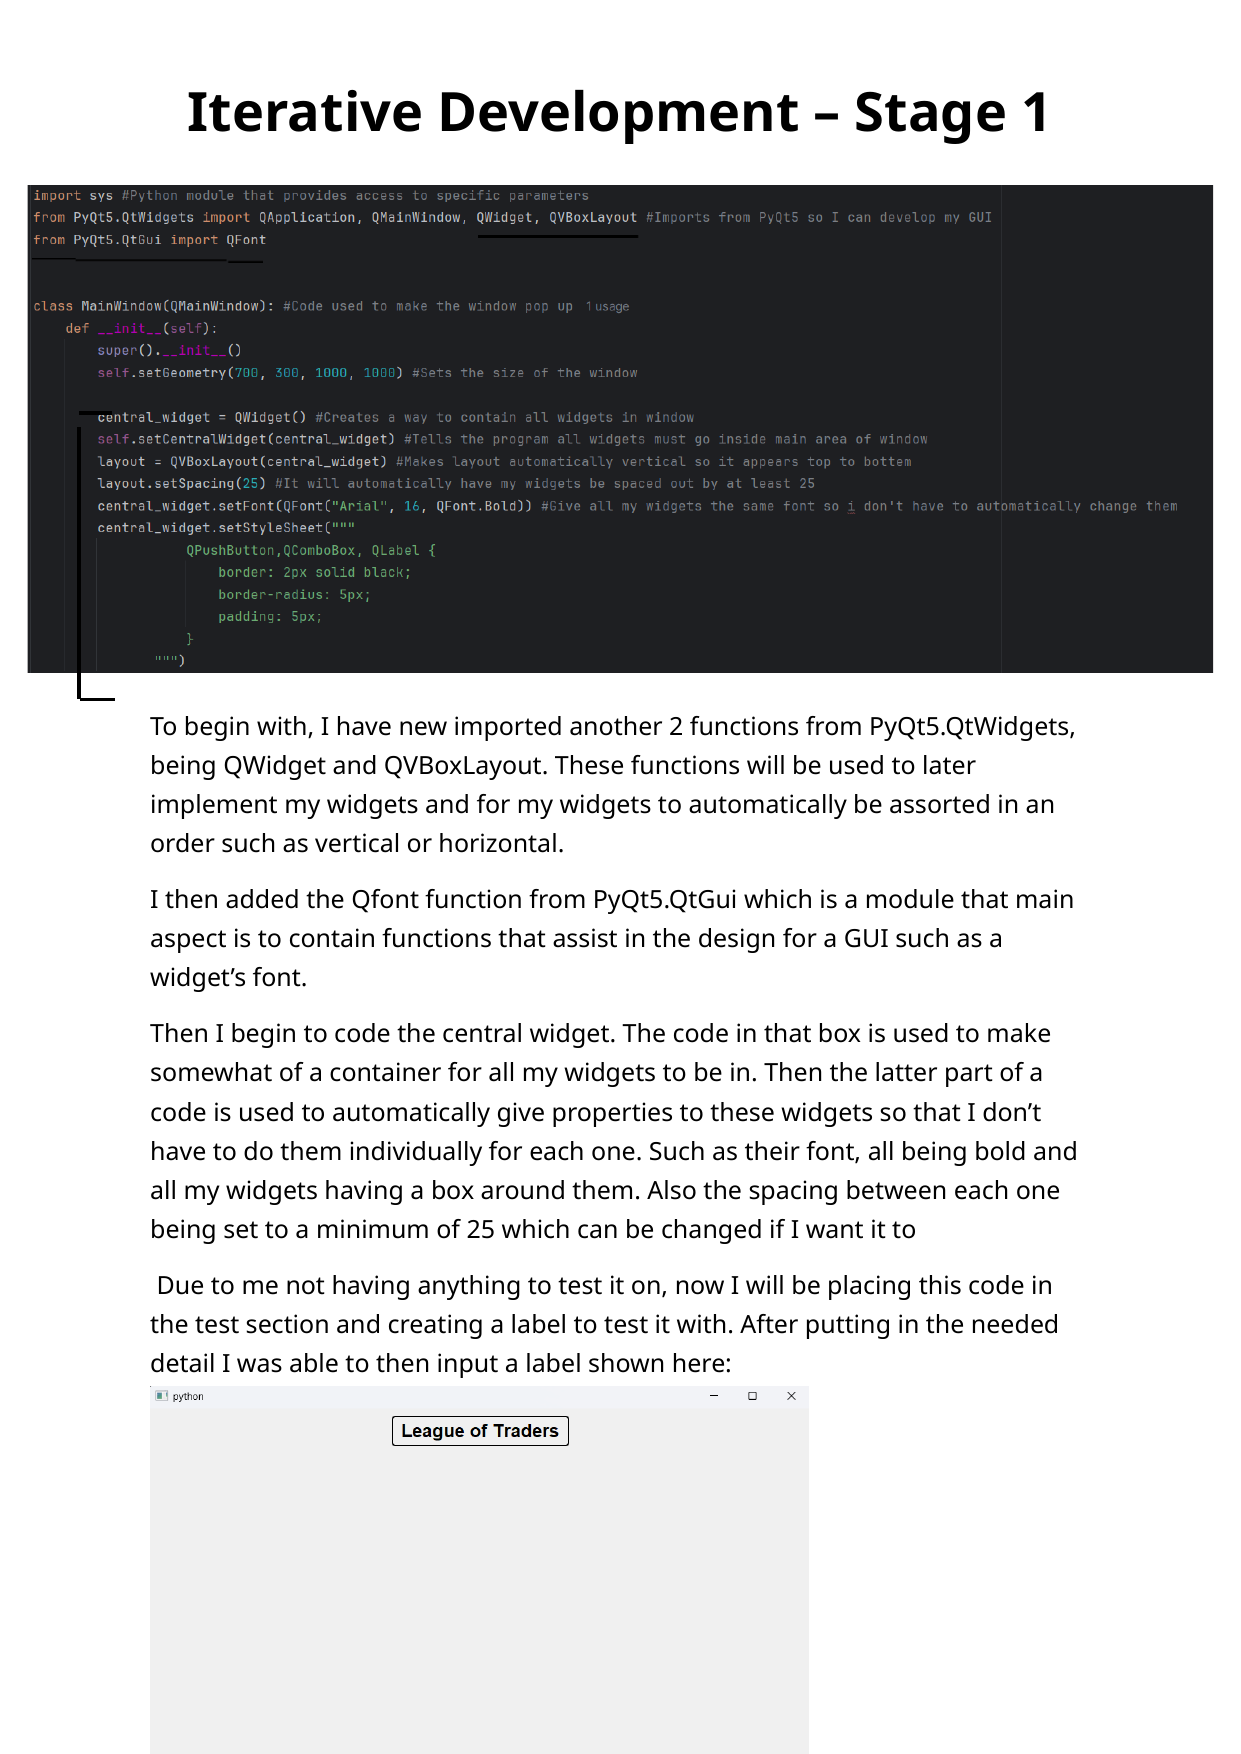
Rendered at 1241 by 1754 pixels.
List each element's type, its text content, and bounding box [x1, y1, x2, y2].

text I then added the Qfont function from PyQt5.QtGui which is a module that main aspect is to contain functions that assist in the design for a GUI such as a widget’s font. [150, 882, 1090, 994]
text Then I begin to code the central widget. The code in that box is used to make somewhat of a container for all my widgets to be in. Then the latter part of a code is used to automatically give properties to these widgets so that I don’t have to do them individually for each one. Such as their font, all being bold and all my widgets having a box around them. Also the spacing between each one being set to a minimum of 25 which can be changed if I want it to [150, 1016, 1090, 1246]
text To begin with, I have new imported another 2 functions from PyQt5.QtWidgets, being QWidget and QVBoxLayout. These functions will be used to later implement my widgets and for my widgets to automatically be assorted in an order such as vertical or horizontal. [150, 708, 1090, 860]
picture [150, 1386, 809, 1754]
text Due to me not having anything to test it on, now I will be placing this code in the test section and creating a label to test it with. After putting in the needed detail I was able to then input a label shown here: [150, 1267, 1090, 1380]
picture [27, 185, 1214, 701]
